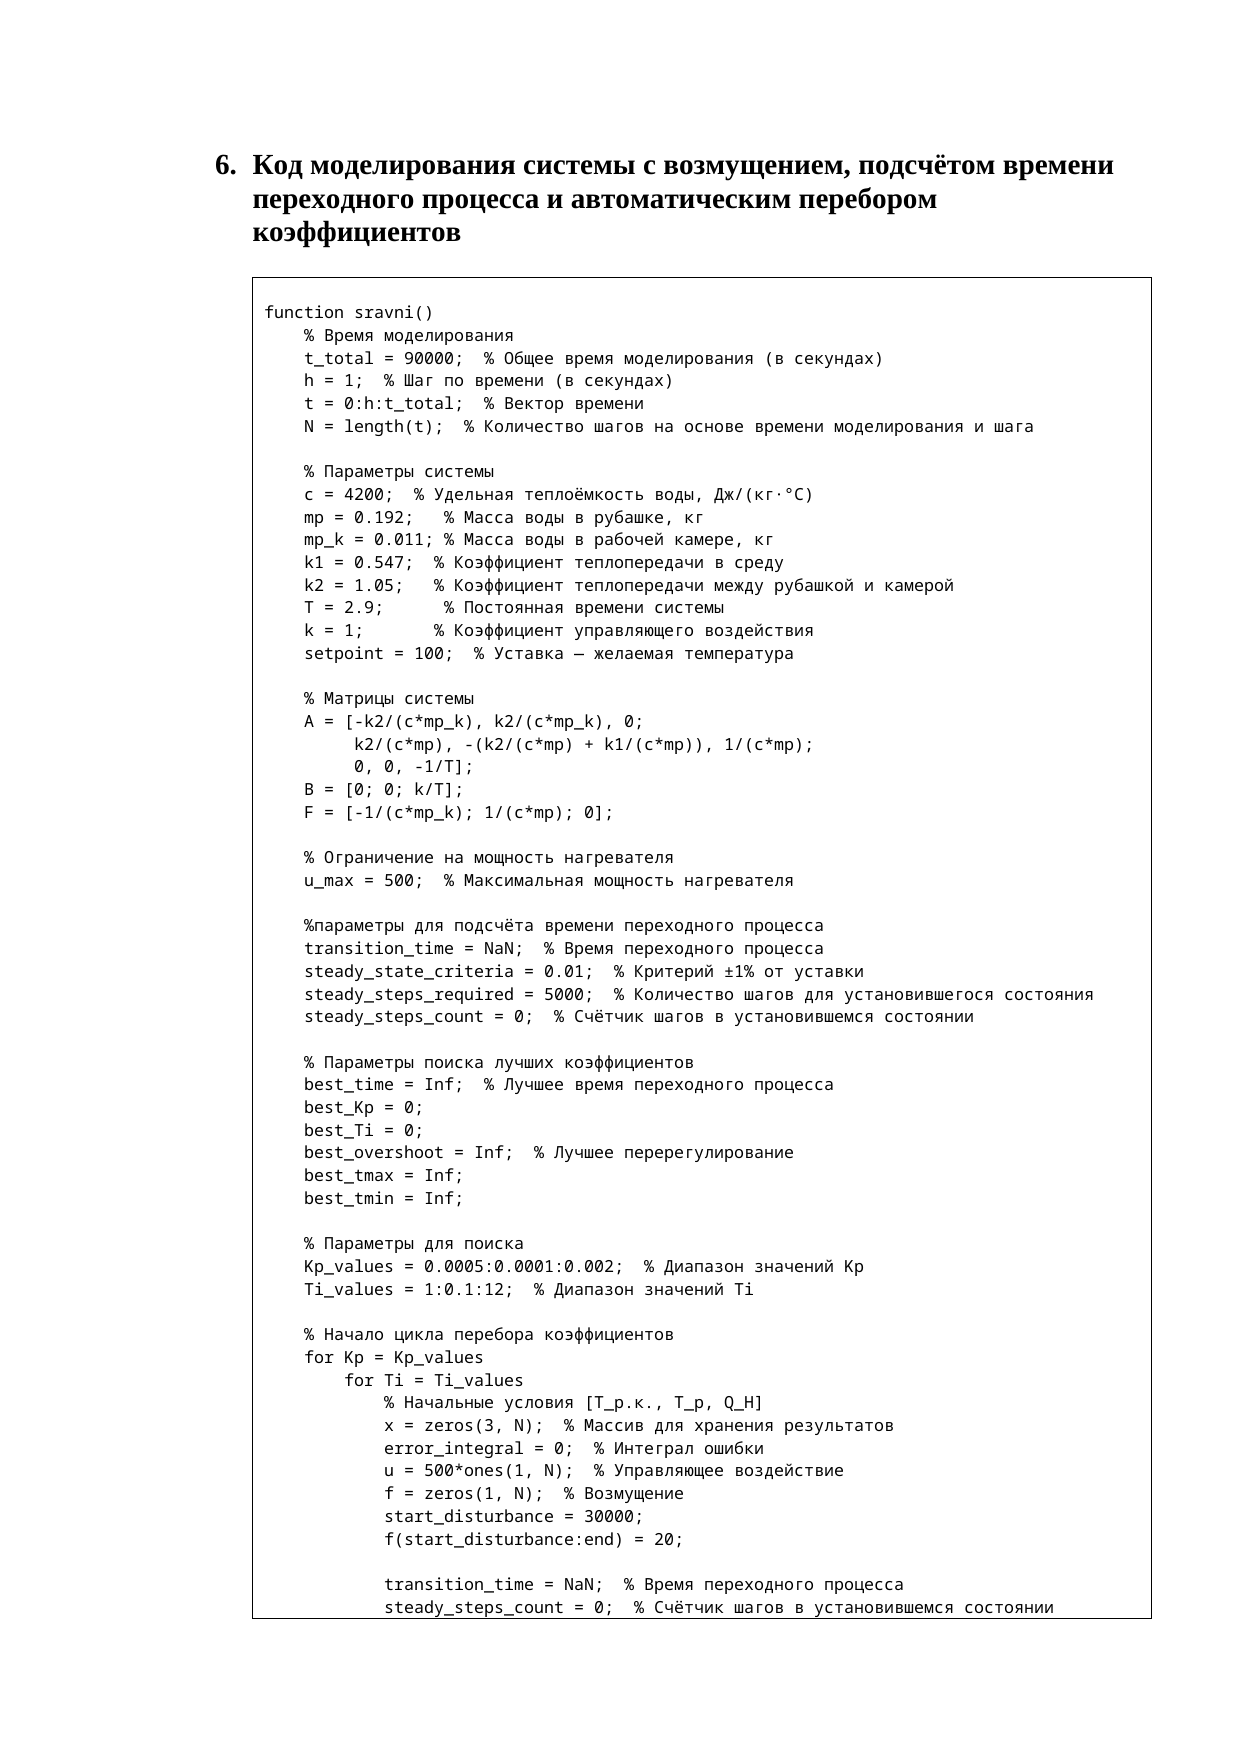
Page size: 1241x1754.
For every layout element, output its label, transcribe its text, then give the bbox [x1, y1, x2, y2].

subtitle Код моделирования системы с возмущением, подсчётом времени переходного процесса и автоматическим перебором коэффициентов [215, 147, 1152, 248]
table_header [253, 278, 1151, 1618]
